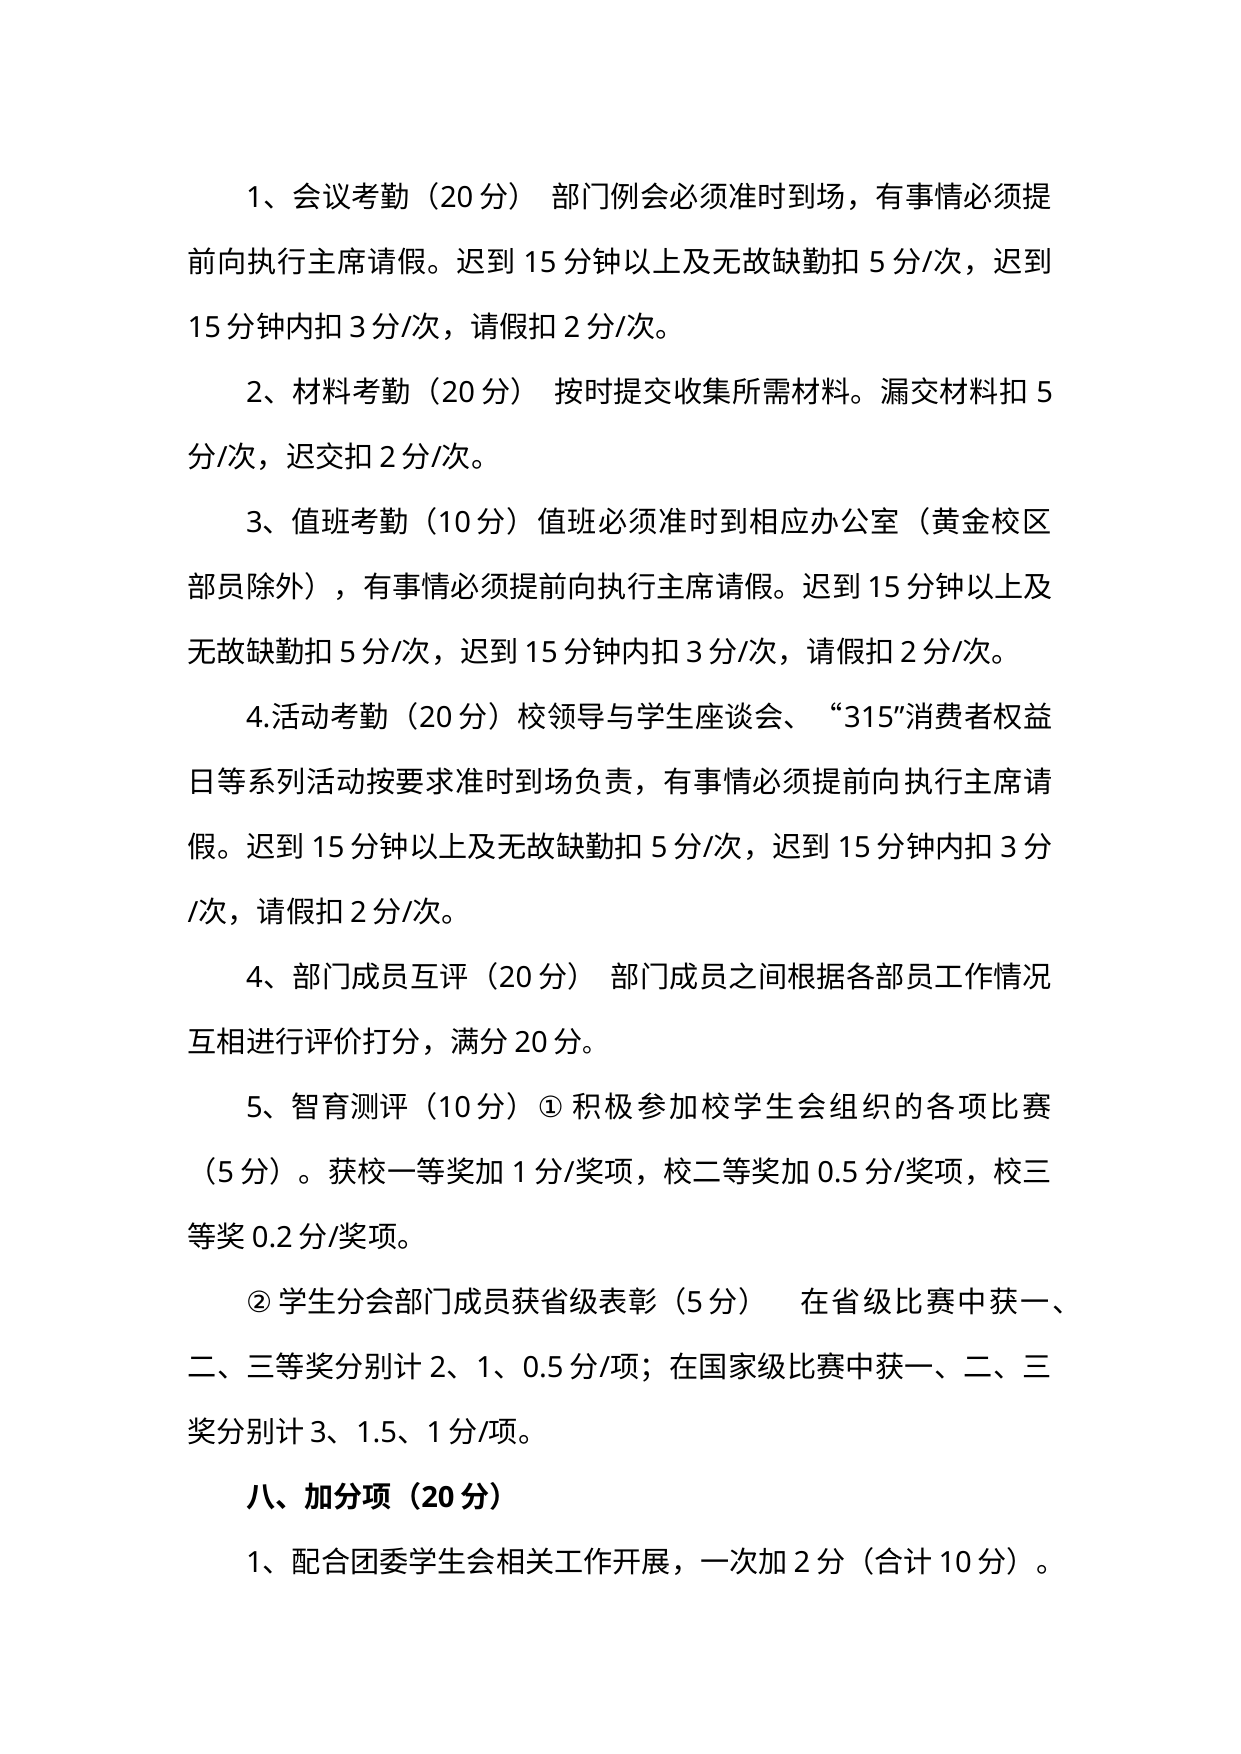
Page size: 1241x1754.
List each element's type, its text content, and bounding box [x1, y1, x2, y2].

text ②学生分会部门成员获省级表彰（5分） 在省级比赛中获一、二、三等奖分别计2、1、0.5分/项；在国家级比赛中获一、二、三奖分别计3、1.5、1分/项。 [187, 1267, 1053, 1462]
text 5、智育测评（10分） ①积极参加校学生会组织的各项比赛（5分）。获校一等奖加1分/奖项，校二等奖加0.5分/奖项，校三等奖0.2分/奖项。 [187, 1072, 1053, 1267]
text 4、部门成员互评（20分） 部门成员之间根据各部员工作情况互相进行评价打分，满分20分。 [187, 942, 1053, 1072]
text 4.活动考勤（20分）校领导与学生座谈会、“315”消费者权益日等系列活动按要求准时到场负责，有事情必须提前向执行主席请假。迟到15分钟以上及无故缺勤扣5分/次，迟到15分钟内扣3分/次，请假扣2分/次。 [187, 682, 1053, 942]
text 八、加分项（20分） [187, 1462, 1053, 1527]
text 2、材料考勤（20分） 按时提交收集所需材料。漏交材料扣5分/次，迟交扣2分/次。 [187, 357, 1053, 487]
text 1、会议考勤（20分） 部门例会必须准时到场，有事情必须提前向执行主席请假。迟到15分钟以上及无故缺勤扣5分/次，迟到15分钟内扣3分/次，请假扣2分/次。 [187, 162, 1053, 357]
text 3、值班考勤（10分） 值班必须准时到相应办公室（黄金校区部员除外），有事情必须提前向执行主席请假。迟到15分钟以上及无故缺勤扣5分/次，迟到15分钟内扣3分/次，请假扣2分/次。 [187, 487, 1053, 682]
text 1、配合团委学生会相关工作开展，一次加2分（合计10分）。 [187, 1527, 1053, 1592]
